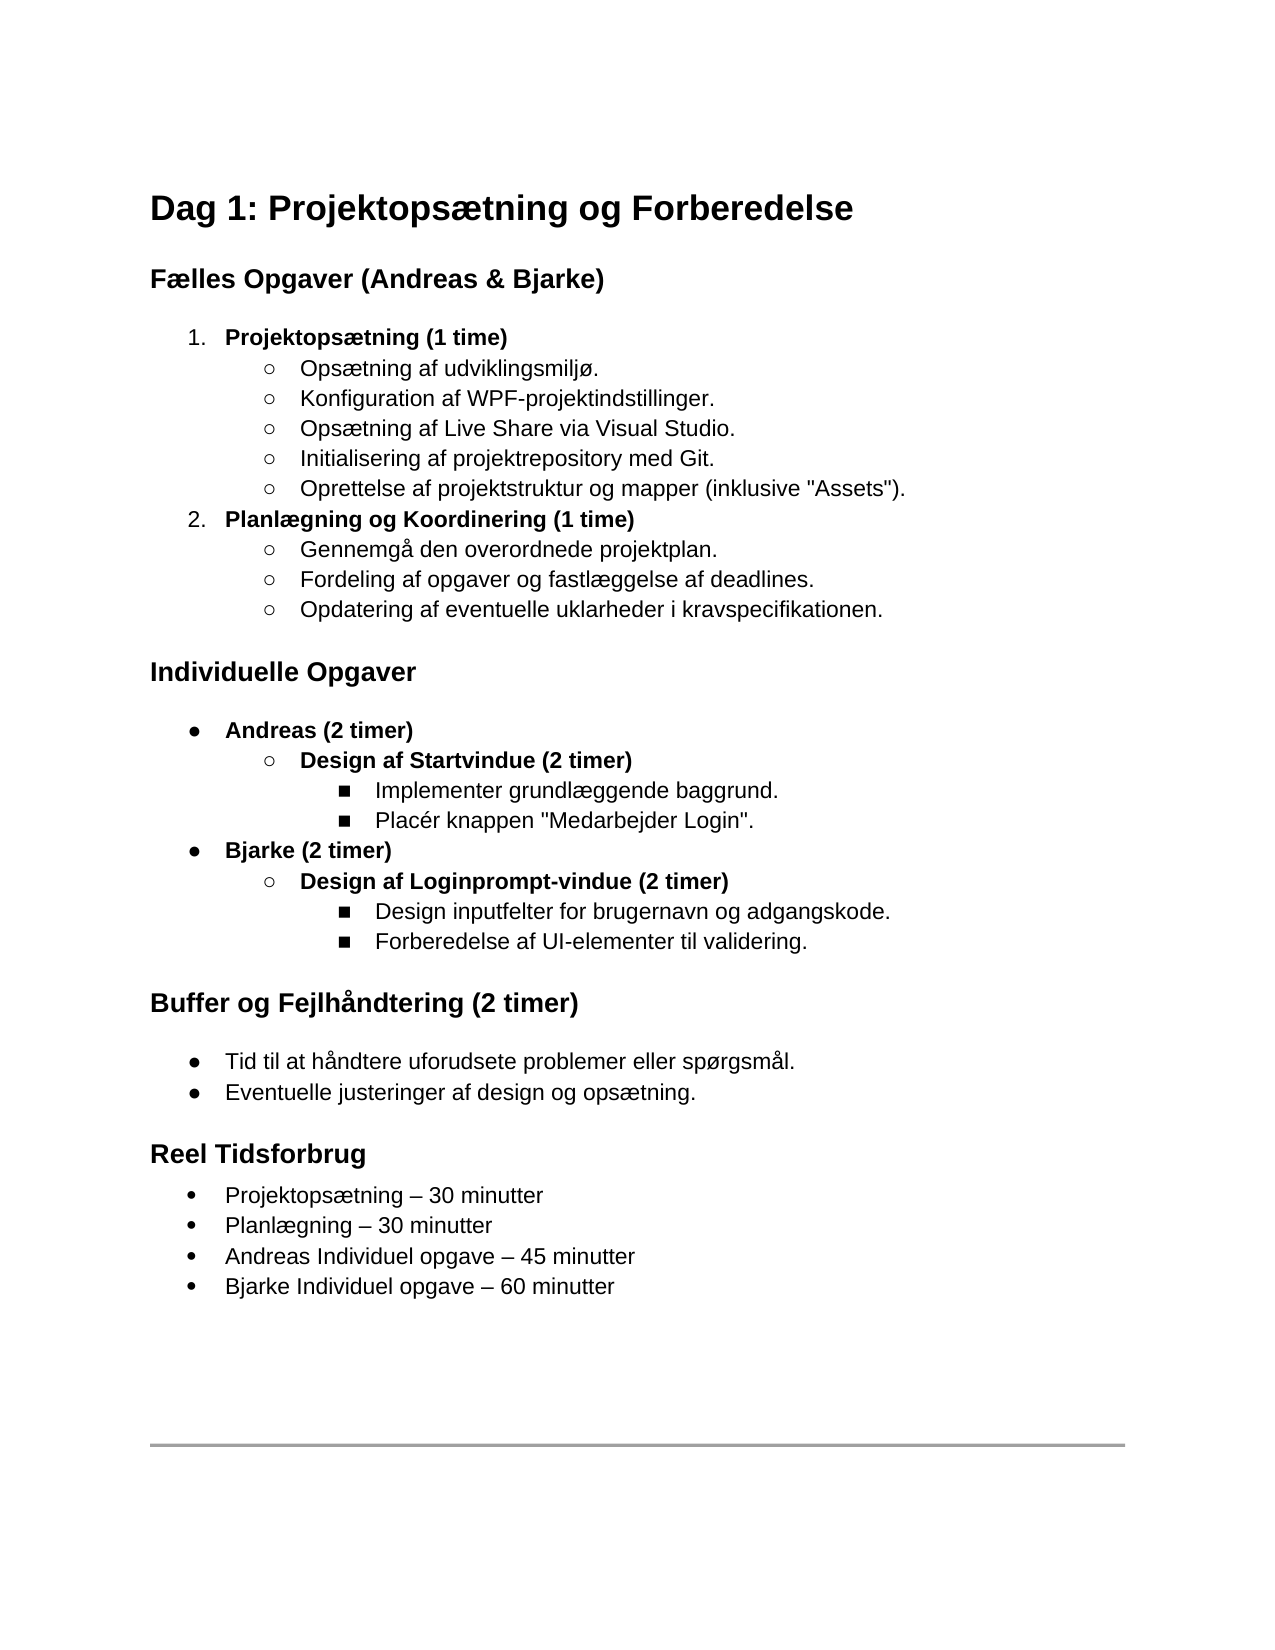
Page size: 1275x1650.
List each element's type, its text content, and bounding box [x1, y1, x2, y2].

list Opsætning af Live Share via Visual Studio. [262, 415, 1125, 441]
list Opdatering af eventuelle uklarheder i kravspecifikationen. [262, 596, 1125, 623]
subtitle Fælles Opgaver (Andreas & Bjarke) [150, 263, 1125, 295]
list Tid til at håndtere uforudsete problemer eller spørgsmål. [187, 1048, 1125, 1075]
list Design af Loginprompt-vindue (2 timer) [262, 868, 1125, 894]
list Gennemgå den overordnede projektplan. [262, 536, 1125, 562]
list Forberedelse af UI-elementer til validering. [337, 928, 1125, 954]
list Projektopsætning – 30 minutter [187, 1182, 1125, 1208]
list Andreas Individuel opgave – 45 minutter [187, 1243, 1125, 1269]
list Design af Startvindue (2 timer) [262, 747, 1125, 773]
subtitle Dag 1: Projektopsætning og Forberedelse [150, 187, 1125, 228]
list Implementer grundlæggende baggrund. [337, 777, 1125, 803]
list Projektopsætning (1 time) [187, 324, 1125, 351]
list Design inputfelter for brugernavn og adgangskode. [337, 898, 1125, 924]
list Andreas (2 timer) [187, 717, 1125, 743]
subtitle Individuelle Opgaver [150, 656, 1125, 687]
list Oprettelse af projektstruktur og mapper (inklusive "Assets"). [262, 475, 1125, 502]
subtitle Reel Tidsforbrug [150, 1138, 1125, 1169]
list Eventuelle justeringer af design og opsætning. [187, 1078, 1125, 1105]
list Planlægning – 30 minutter [187, 1212, 1125, 1239]
list Opsætning af udviklingsmiljø. [262, 354, 1125, 381]
list Bjarke Individuel opgave – 60 minutter [187, 1273, 1125, 1359]
list Fordeling af opgaver og fastlæggelse af deadlines. [262, 566, 1125, 592]
list Initialisering af projektrepository med Git. [262, 445, 1125, 472]
list Konfiguration af WPF-projektindstillinger. [262, 385, 1125, 411]
subtitle Buffer og Fejlhåndtering (2 timer) [150, 987, 1125, 1019]
list Planlægning og Koordinering (1 time) [187, 506, 1125, 532]
list Bjarke (2 timer) [187, 837, 1125, 864]
list Placér knappen "Medarbejder Login". [337, 807, 1125, 833]
